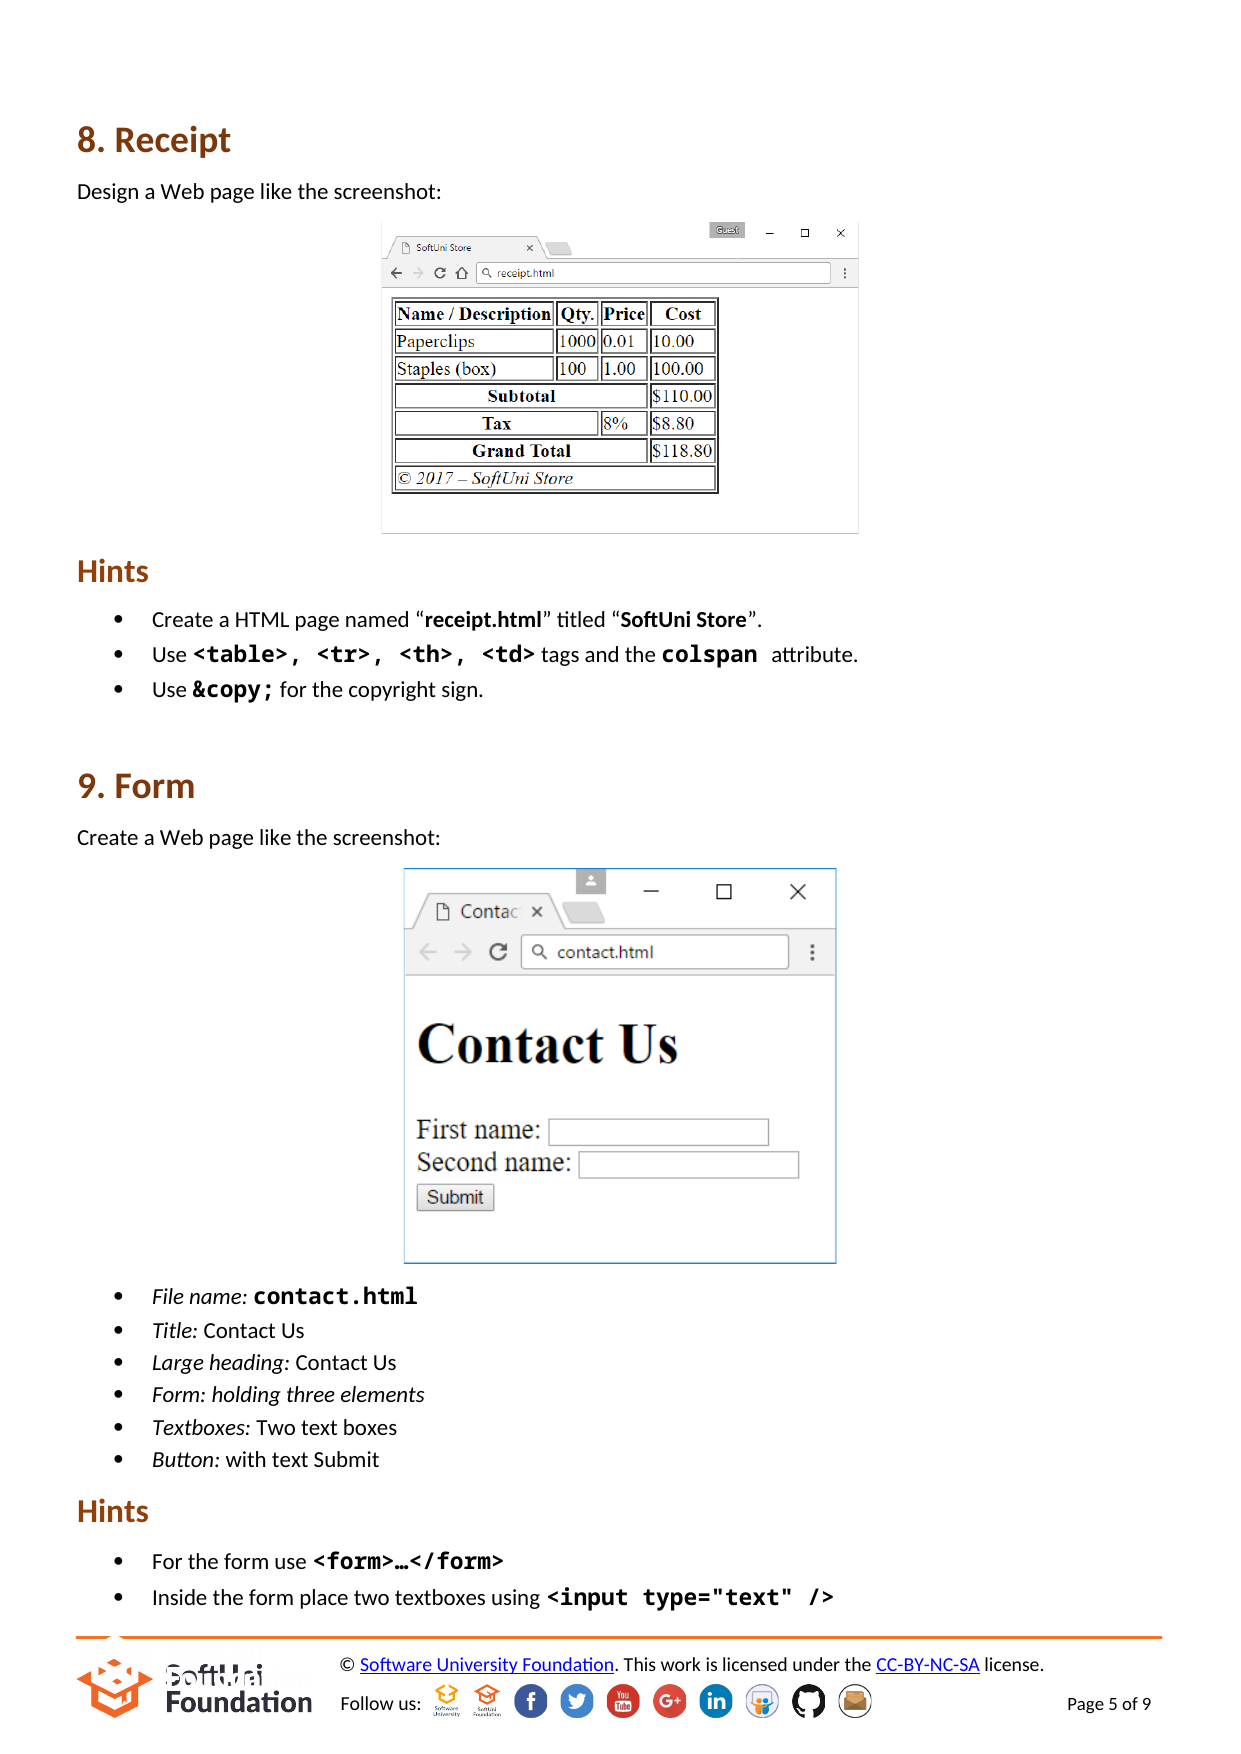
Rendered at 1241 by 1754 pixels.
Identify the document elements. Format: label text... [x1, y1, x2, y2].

list Textboxes: Two text boxes [114, 1413, 1163, 1441]
picture [723, 1684, 733, 1694]
picture [838, 1684, 872, 1718]
picture [699, 1708, 709, 1718]
picture [606, 1684, 640, 1718]
list Button: with text Submit [114, 1445, 1163, 1473]
list For the form use <form>…</form> [114, 1545, 1163, 1576]
picture [403, 868, 837, 1264]
list Title: Contact Us [114, 1316, 1163, 1344]
picture [76, 1635, 312, 1718]
text Design a Web page like the screenshot: [77, 177, 1163, 205]
picture [473, 1684, 501, 1718]
picture [514, 1684, 548, 1718]
picture [745, 1684, 779, 1718]
list Create a HTML page named “receipt.html” titled “SoftUni Store”. [114, 605, 1163, 633]
picture [653, 1684, 687, 1718]
list Large heading: Contact Us [114, 1348, 1163, 1376]
picture [792, 1684, 825, 1718]
list File name: contact.html [114, 1280, 1163, 1311]
subtitle Form [77, 762, 1163, 808]
subtitle Hints [77, 1489, 1163, 1530]
picture [699, 1684, 709, 1694]
picture [433, 1684, 460, 1718]
list Use <table>, <tr>, <th>, <td> tags and the colspan attribute. [114, 637, 1163, 669]
subtitle Hints [77, 550, 1163, 591]
picture [714, 1698, 725, 1708]
subtitle Receipt [77, 116, 1163, 162]
list Form: holding three elements [114, 1381, 1163, 1408]
list Inside the form place two textboxes using <input type="text" /> [114, 1581, 1163, 1612]
list Use &copy; for the copyright sign. [114, 673, 1163, 705]
picture [560, 1684, 594, 1718]
text Create a Web page like the screenshot: [77, 823, 1163, 851]
picture [723, 1708, 733, 1718]
picture [381, 222, 859, 534]
